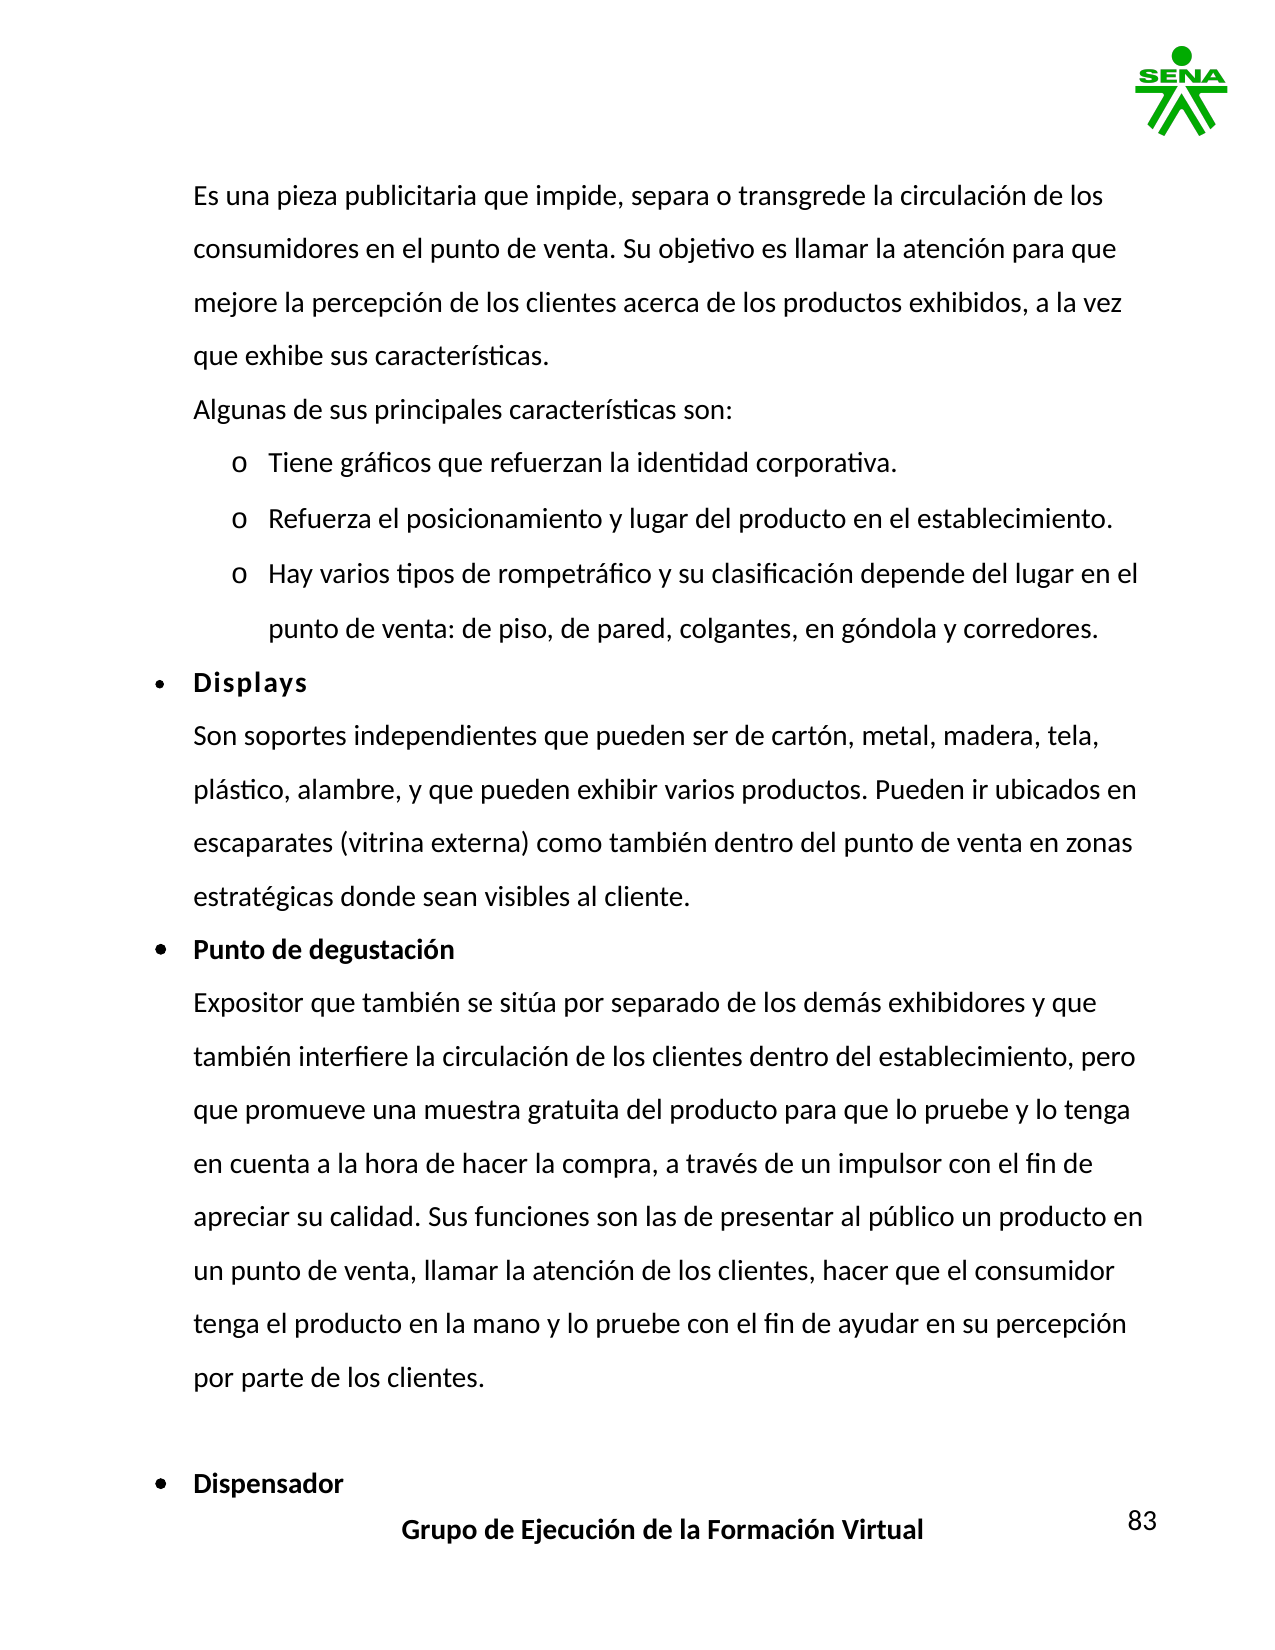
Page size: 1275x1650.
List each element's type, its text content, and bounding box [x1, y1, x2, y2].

list Expositor que también se sitúa por separado de los demás exhibidores y que también interfiere la circulación de los clientes dentro del establecimiento, pero que promueve una muestra gratuita del producto para que lo pruebe y lo tenga en cuenta a la hora de hacer la compra, a través de un impulsor con el fin de apreciar su calidad. Sus funciones son las de presentar al público un producto en un punto de venta, llamar la atención de los clientes, hacer que el consumidor tenga el producto en la mano y lo pruebe con el fin de ayudar en su percepción por parte de los clientes. [193, 984, 1157, 1394]
picture [1135, 46, 1228, 136]
list Son soportes independientes que pueden ser de cartón, metal, madera, tela, plástico, alambre, y que pueden exhibir varios productos. Pueden ir ubicados en escaparates (vitrina externa) como también dentro del punto de venta en zonas estratégicas donde sean visibles al cliente. [193, 717, 1157, 913]
list Displays [156, 664, 1157, 699]
list Algunas de sus principales características son: [193, 391, 1157, 427]
list Hay varios tipos de rompetráfico y su clasificación depende del lugar en el punto de venta: de piso, de pared, colgantes, en góndola y corredores. [231, 556, 1157, 646]
list Punto de degustación [156, 931, 1157, 967]
list Refuerza el posicionamiento y lugar del producto en el establecimiento. [231, 500, 1157, 537]
list Tiene gráficos que refuerzan la identidad corporativa. [231, 444, 1157, 481]
list Dispensador [156, 1466, 1157, 1501]
list Es una pieza publicitaria que impide, separa o transgrede la circulación de los consumidores en el punto de venta. Su objetivo es llamar la atención para que mejore la percepción de los clientes acerca de los productos exhibidos, a la vez que exhibe sus características. [193, 177, 1157, 373]
